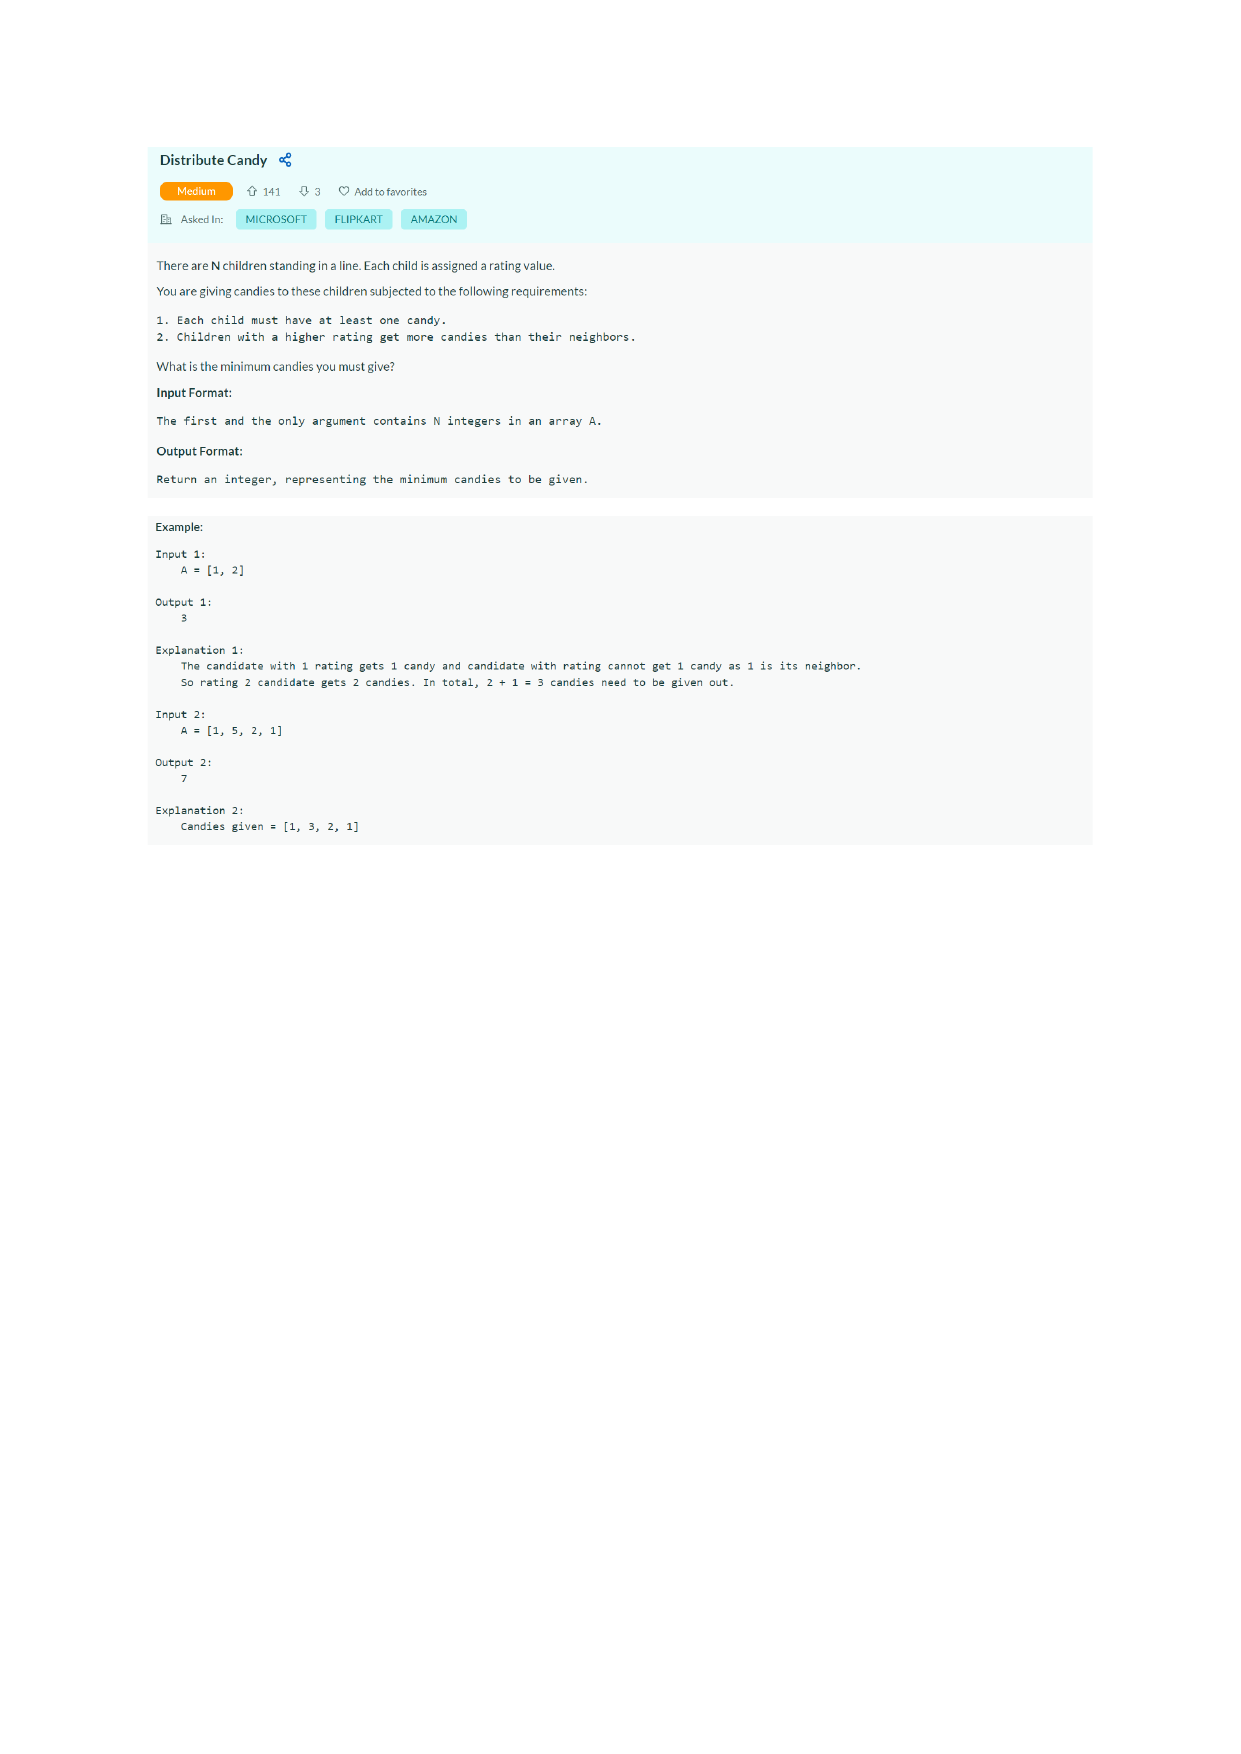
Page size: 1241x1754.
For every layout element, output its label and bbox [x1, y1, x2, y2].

picture [147, 147, 1093, 498]
picture [147, 516, 1093, 845]
